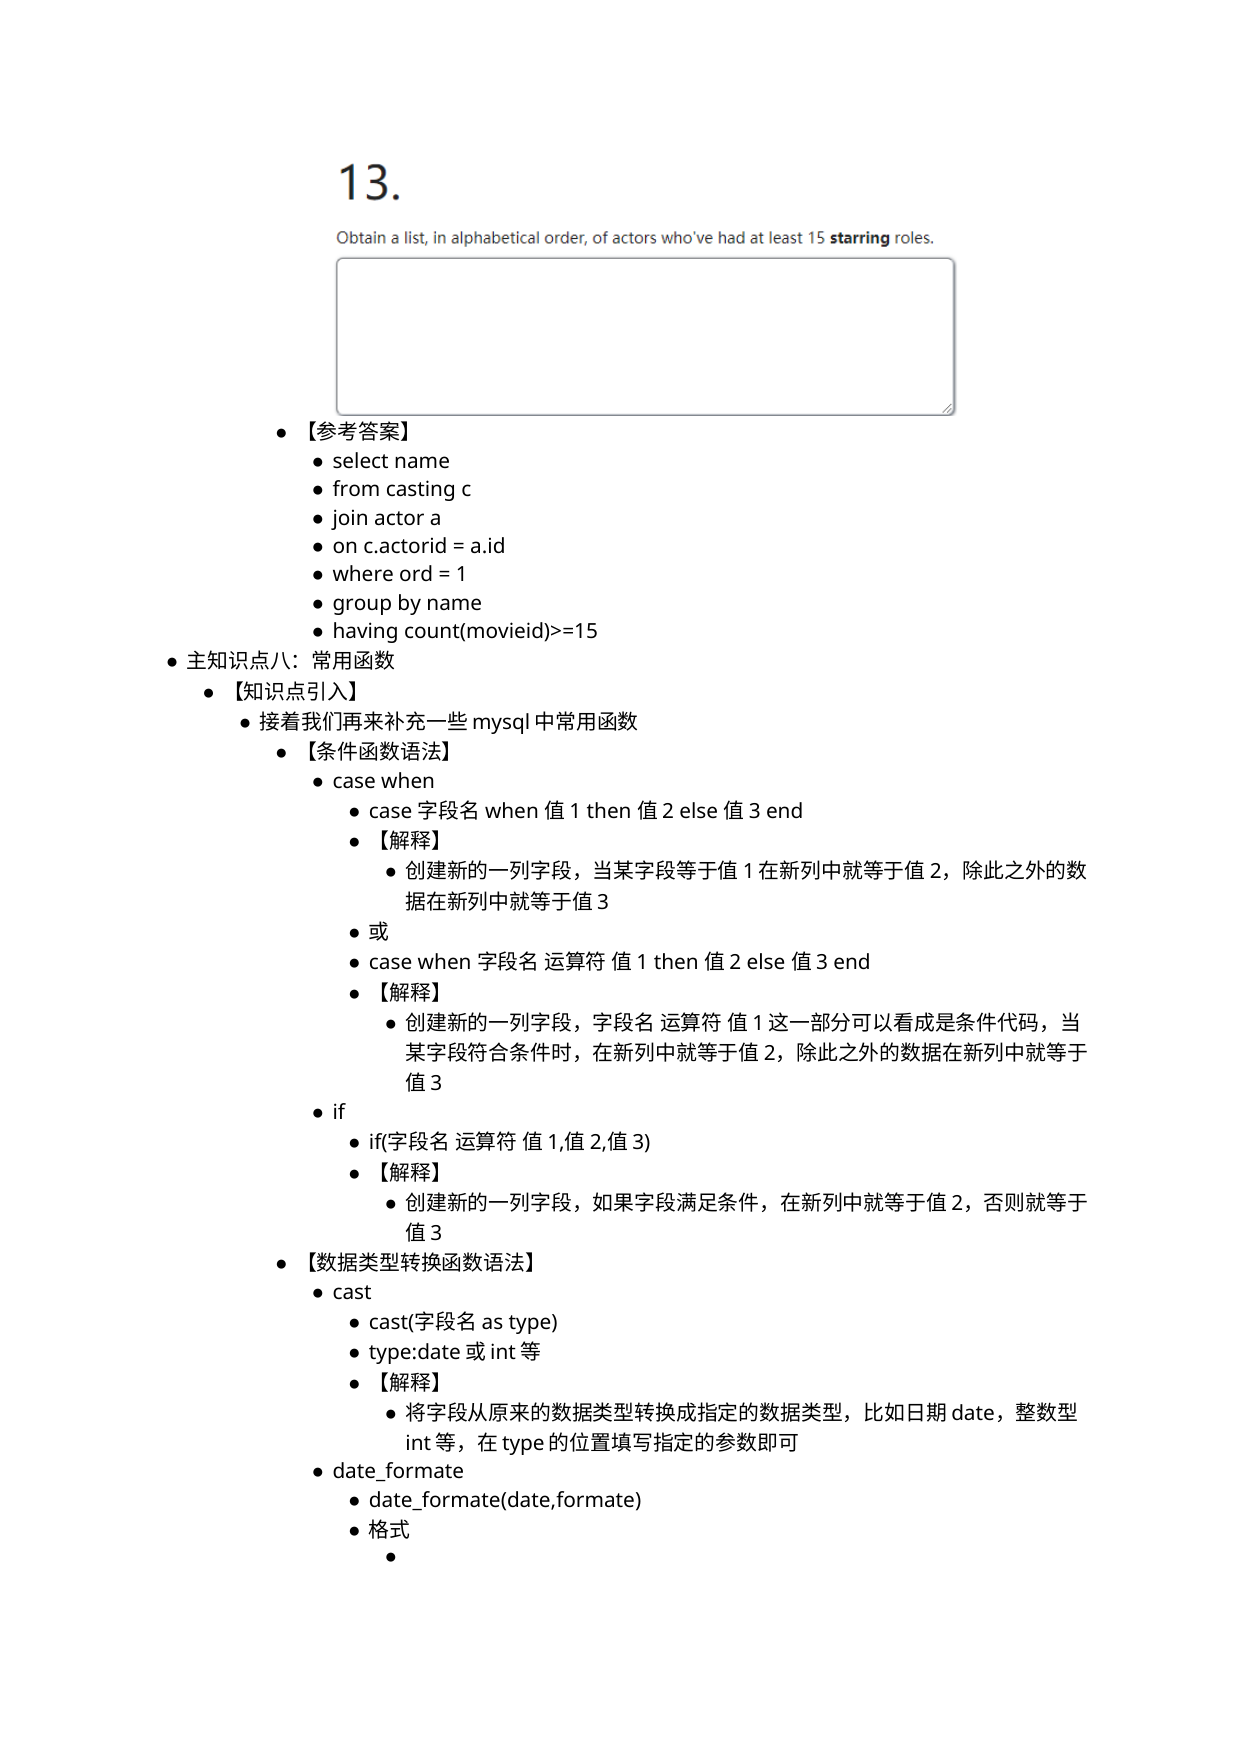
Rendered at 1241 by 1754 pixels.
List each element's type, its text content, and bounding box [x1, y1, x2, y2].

list 【参考答案】 [275, 416, 1090, 446]
list date_formate [311, 1457, 1090, 1485]
list 【解释】 [348, 1156, 1090, 1186]
list case when [311, 766, 1090, 794]
list type:date或int等 [348, 1336, 1090, 1366]
list 【解释】 [348, 976, 1090, 1006]
list 接着我们再来补充一些mysql中常用函数 [238, 705, 1090, 736]
list if(字段名 运算符 值1,值2,值3) [348, 1125, 1090, 1156]
list 格式 [348, 1513, 1090, 1544]
list 【解释】 [348, 824, 1090, 855]
list 或 [348, 915, 1090, 946]
list cast(字段名 as type) [348, 1305, 1090, 1336]
list where ord = 1 [311, 559, 1090, 588]
list 【数据类型转换函数语法】 [275, 1247, 1090, 1277]
list 主知识点八：常用函数 [166, 645, 1090, 675]
list having count(movieid)>=15 [311, 616, 1090, 645]
list if [311, 1097, 1090, 1125]
list 【知识点引入】 [202, 675, 1090, 705]
list 创建新的一列字段，当某字段等于值1在新列中就等于值2，除此之外的数据在新列中就等于值3 [384, 855, 1090, 915]
list select name [311, 446, 1090, 474]
picture [332, 150, 958, 416]
list case when 字段名 运算符 值1 then 值2 else 值3 end [348, 946, 1090, 976]
list 创建新的一列字段，字段名 运算符 值1这一部分可以看成是条件代码，当某字段符合条件时，在新列中就等于值2，除此之外的数据在新列中就等于值3 [384, 1006, 1090, 1097]
list from casting c [311, 474, 1090, 503]
list cast [311, 1277, 1090, 1305]
list group by name [311, 588, 1090, 616]
list date_formate(date,formate) [348, 1485, 1090, 1513]
list 将字段从原来的数据类型转换成指定的数据类型，比如日期date，整数型int等，在type的位置填写指定的参数即可 [384, 1396, 1090, 1457]
list 【解释】 [348, 1366, 1090, 1396]
list join actor a [311, 503, 1090, 531]
list 创建新的一列字段，如果字段满足条件，在新列中就等于值2，否则就等于值3 [384, 1186, 1090, 1247]
list 【条件函数语法】 [275, 736, 1090, 766]
list case 字段名 when 值1 then 值2 else 值3 end [348, 794, 1090, 824]
list on c.actorid = a.id [311, 531, 1090, 559]
